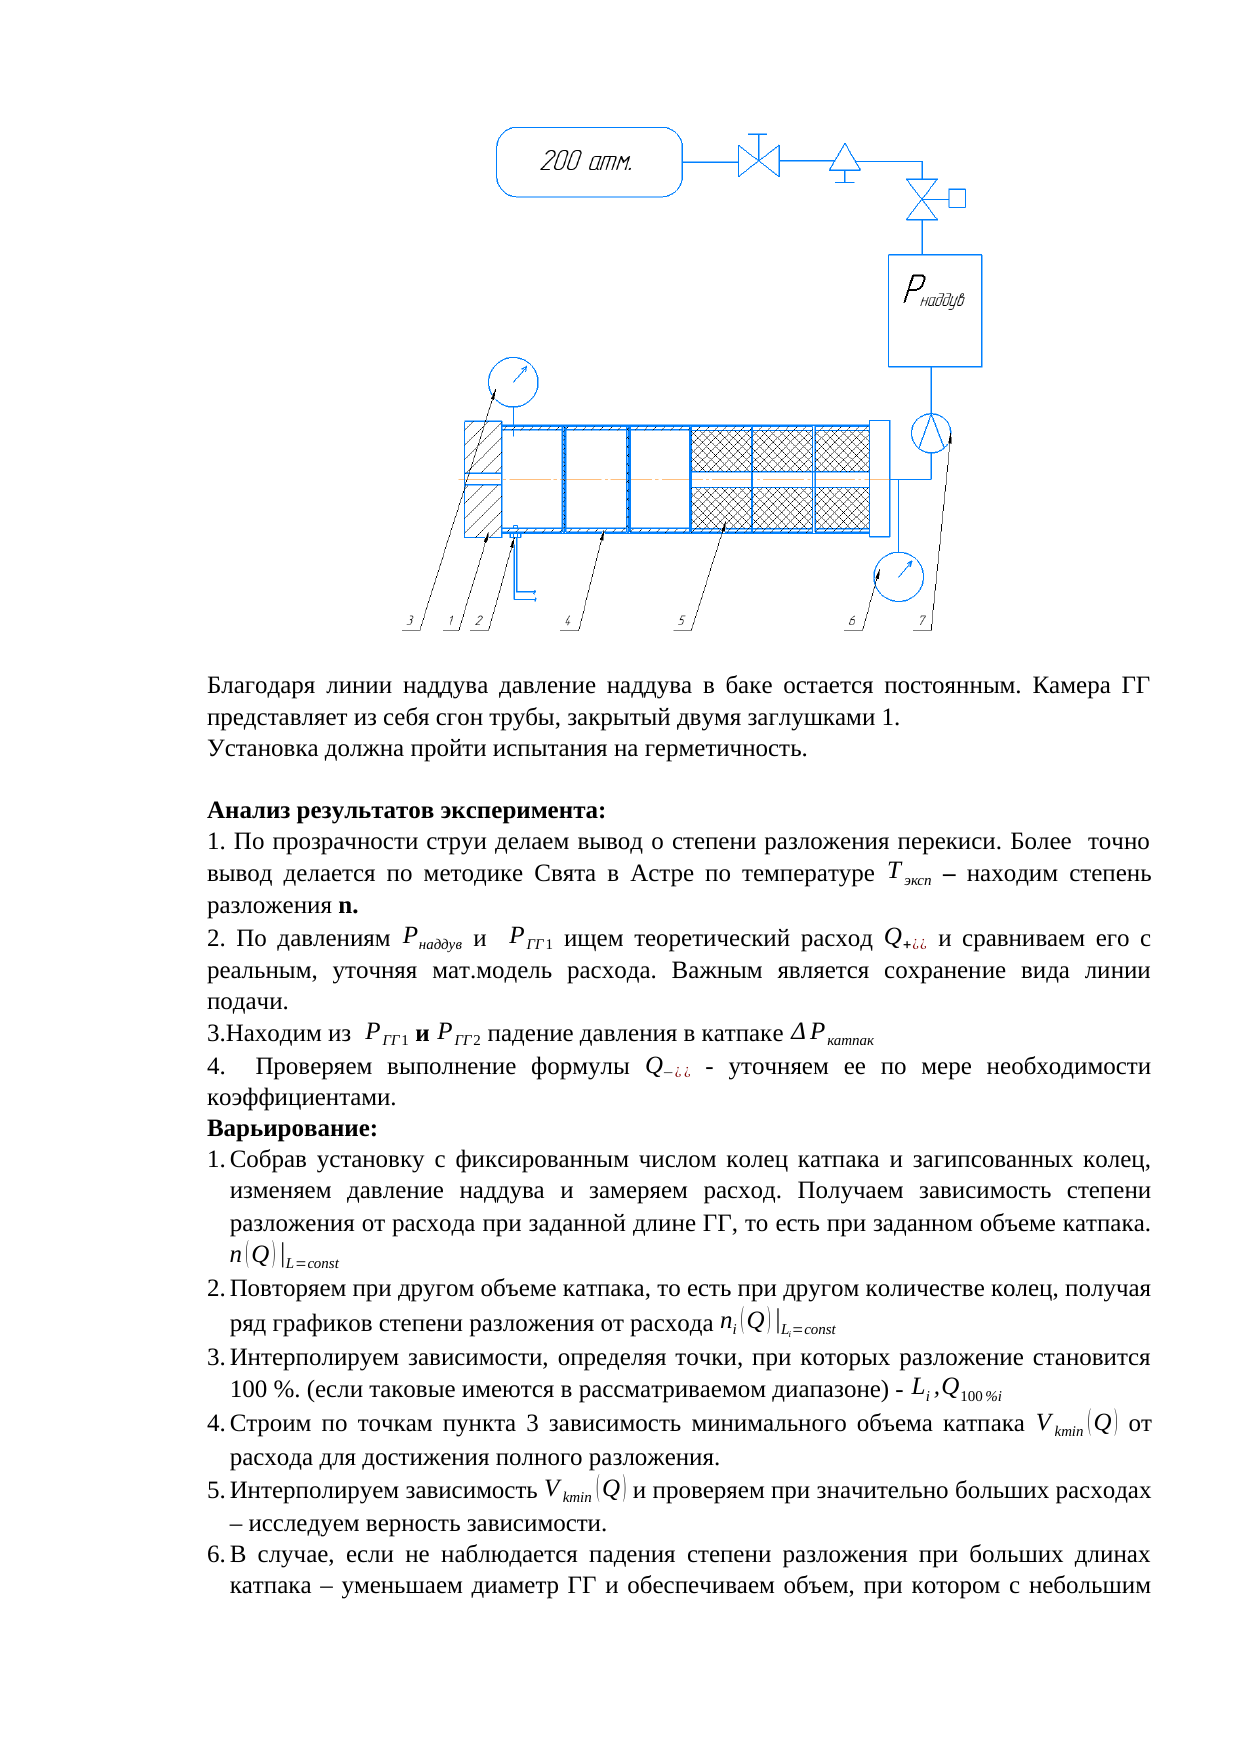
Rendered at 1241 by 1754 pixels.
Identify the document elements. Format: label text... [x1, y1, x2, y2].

list 3.Находим из и падение давления в катпаке [207, 1017, 1152, 1049]
picture [384, 118, 990, 638]
list Варьирование: [207, 1113, 1152, 1142]
list Анализ результатов эксперимента: [207, 795, 1152, 823]
list Установка должна пройти испытания на герметичность. [207, 733, 1152, 761]
list Повторяем при другом объеме катпака, то есть при другом количестве колец, получая ряд графиков степени разложения от расхода [207, 1273, 1152, 1339]
list Интерполируем зависимость и проверяем при значительно больших расходах – исследуем верность зависимости. [207, 1473, 1152, 1537]
list Благодаря линии наддува давление наддува в баке остается постоянным. Камера ГГ представляет из себя сгон трубы, закрытый двумя заглушками 1. [207, 671, 1152, 730]
list Строим по точкам пункта 3 зависимость минимального объема катпака от расхода для достижения полного разложения. [207, 1407, 1152, 1470]
list Собрав установку с фиксированным числом колец катпака и загипсованных колец, изменяем давление наддува и замеряем расход. Получаем зависимость степени разложения от расхода при заданной длине ГГ, то есть при заданном объеме катпака. [207, 1144, 1152, 1271]
list 1. По прозрачности струи делаем вывод о степени разложения перекиси. Более точно вывод делается по методике Свята в Астре по температуре – находим степень разложения n. [207, 826, 1152, 919]
list Интерполируем зависимости, определяя точки, при которых разложение становится 100 %. (если таковые имеются в рассматриваемом диапазоне) - [207, 1342, 1152, 1404]
list 2. По давлениям и ищем теоретический расход и сравниваем его с реальным, уточняя мат.модель расхода. Важным является сохранение вида линии подачи. [207, 922, 1152, 1015]
list 4. Проверяем выполнение формулы - уточняем ее по мере необходимости коэффициентами. [207, 1051, 1152, 1111]
